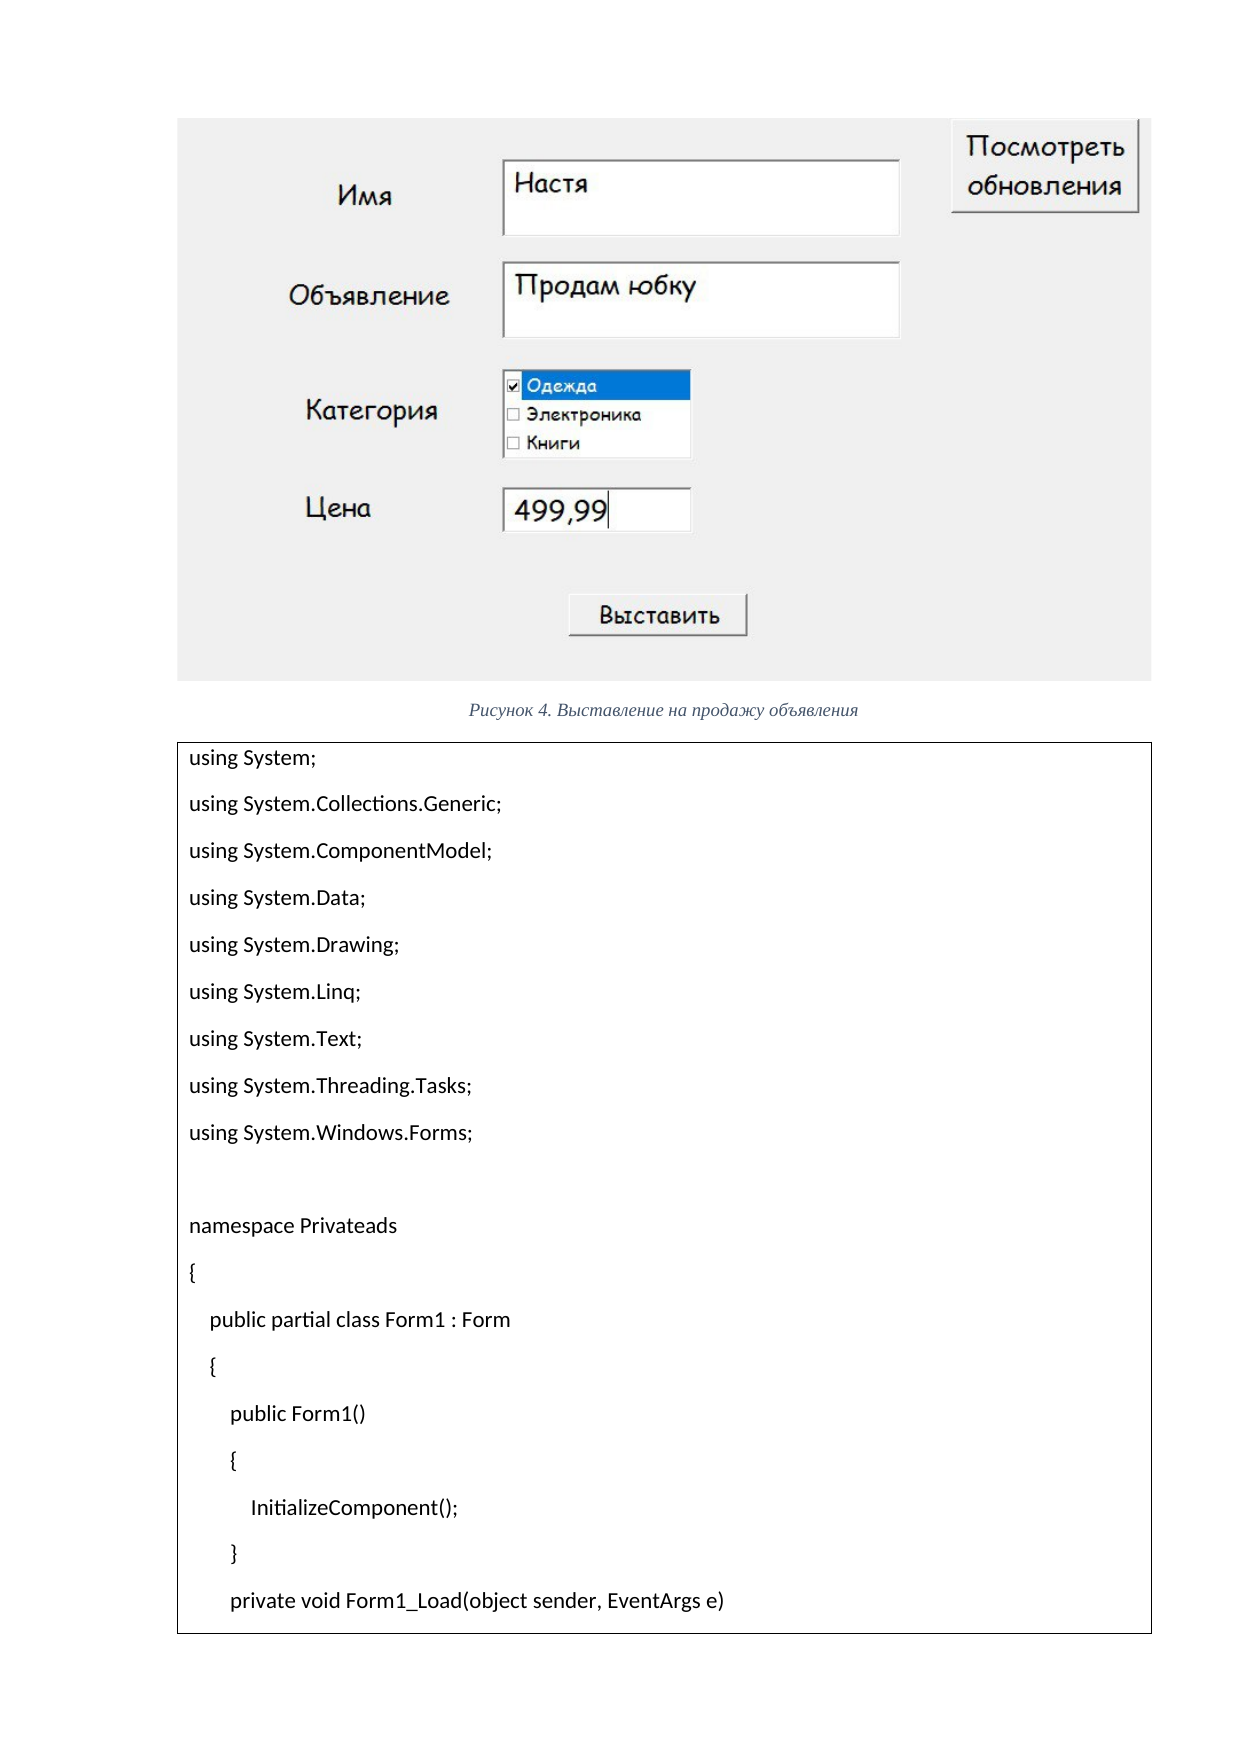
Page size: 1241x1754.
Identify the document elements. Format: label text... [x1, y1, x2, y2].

picture [177, 118, 1152, 681]
text Рисунок 4. Выставление на продажу объявления [177, 699, 1152, 721]
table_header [178, 743, 1151, 1633]
